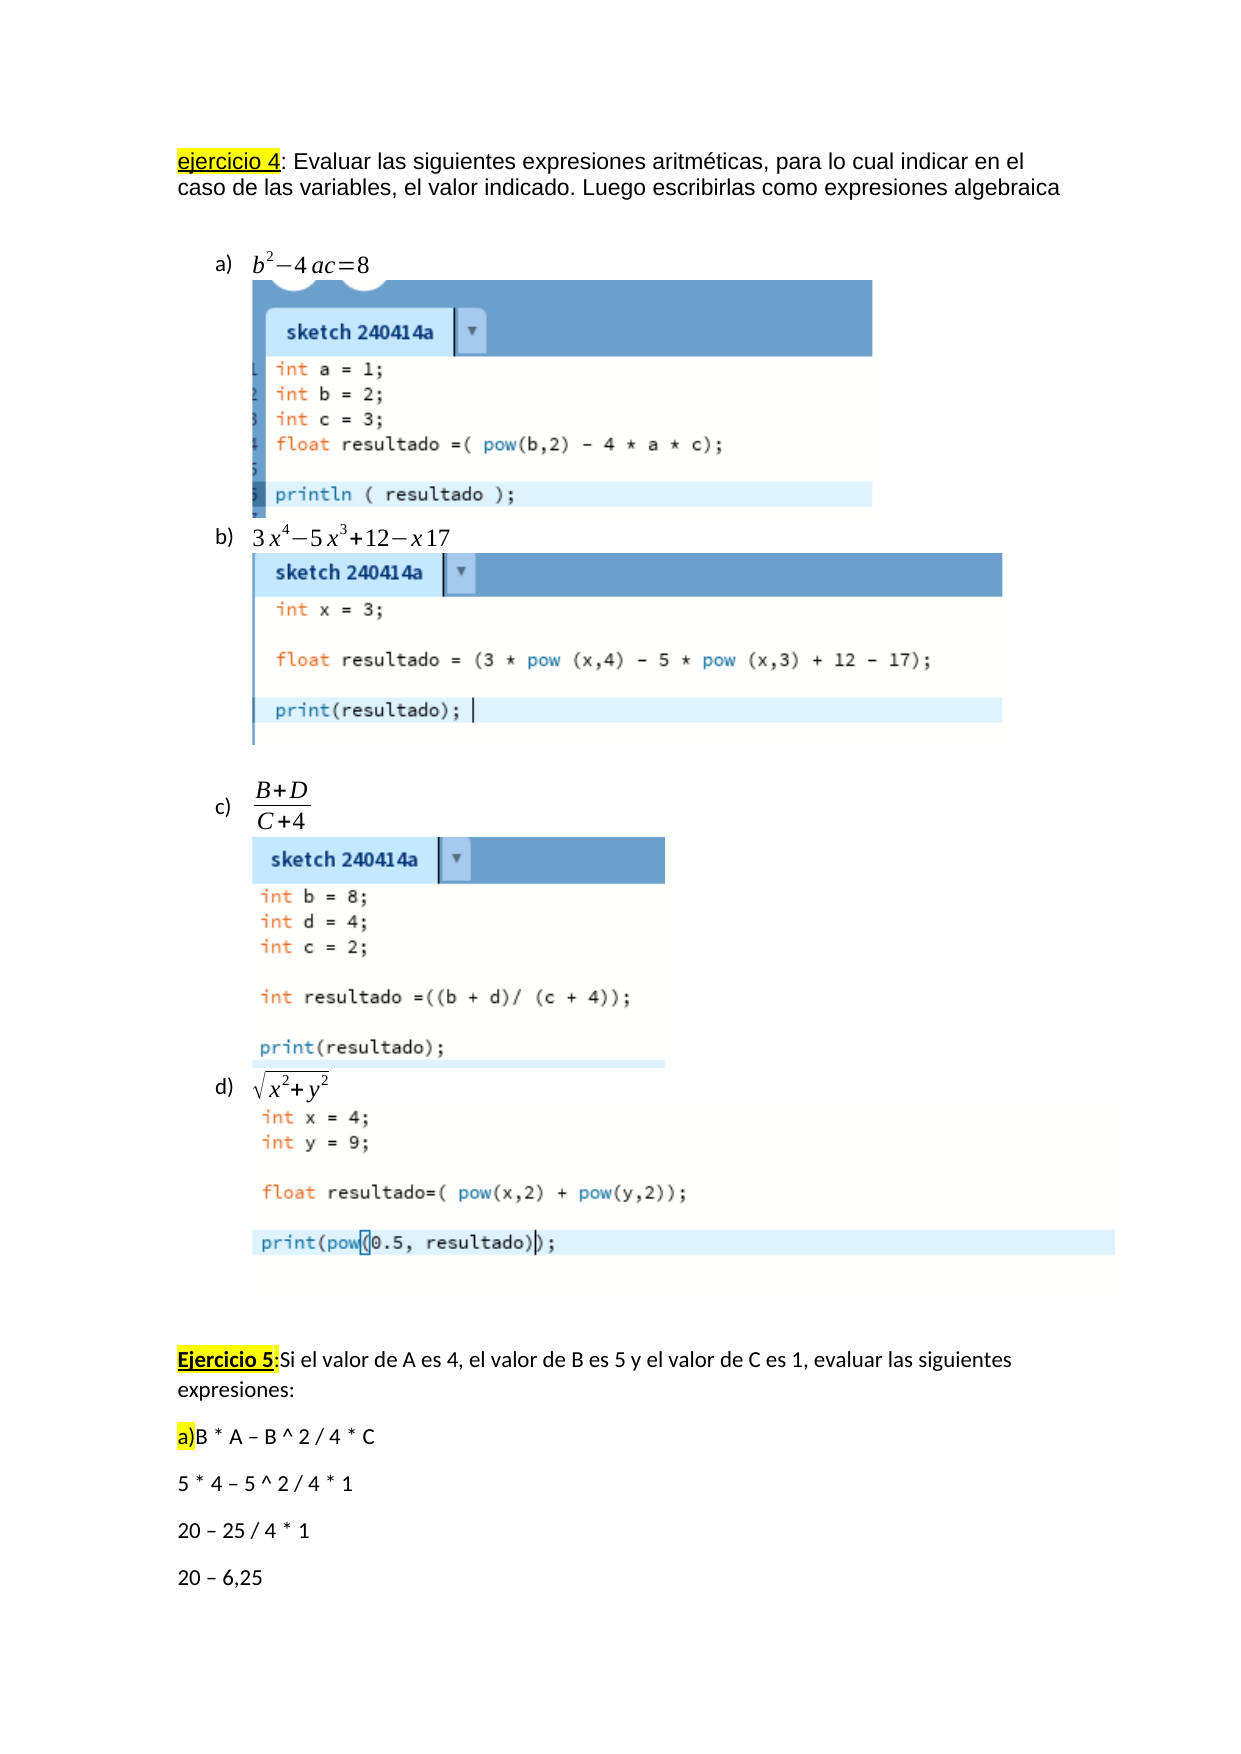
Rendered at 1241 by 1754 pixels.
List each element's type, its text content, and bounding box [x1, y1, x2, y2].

text Ejercicio 5:Si el valor de A es 4, el valor de B es 5 y el valor de C es 1, evaluar las siguientes expresiones: [177, 1345, 1063, 1403]
text 20 – 25 / 4 * 1 [177, 1516, 1063, 1544]
text 20 – 6,25 [177, 1563, 1063, 1591]
text a)B * A – B ^ 2 / 4 * C [195, 1422, 1063, 1450]
picture [252, 280, 873, 518]
picture [252, 553, 1003, 745]
text ejercicio 4: Evaluar las siguientes expresiones aritméticas, para lo cual indicar en el caso de las variables, el valor indicado. Luego escribirlas como expresiones algebraica [177, 148, 1063, 200]
picture [252, 1105, 1115, 1296]
picture [252, 837, 665, 1068]
text 5 * 4 – 5 ^ 2 / 4 * 1 [177, 1469, 1063, 1497]
